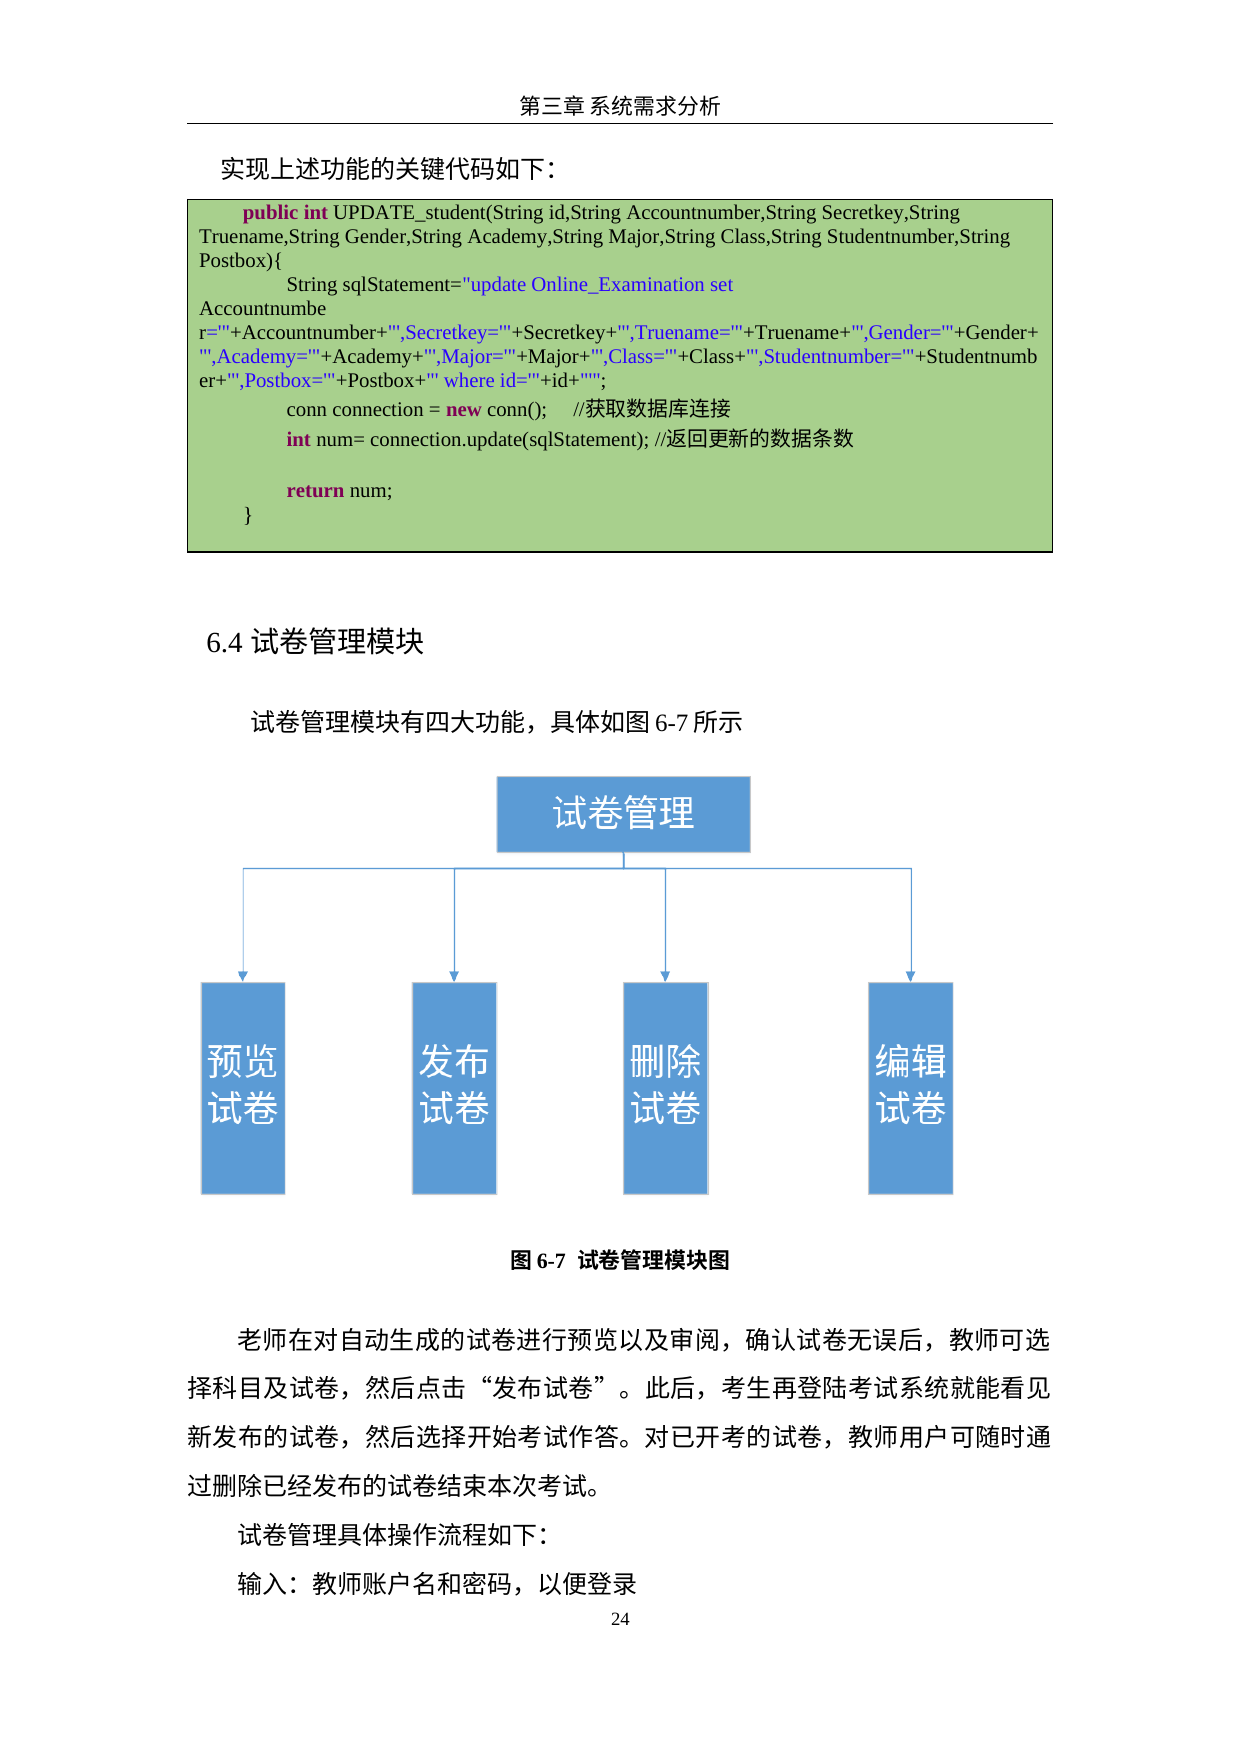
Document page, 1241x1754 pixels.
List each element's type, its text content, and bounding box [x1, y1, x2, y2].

text 实现上述功能的关键代码如下： [187, 150, 1053, 186]
text 试卷管理具体操作流程如下： [187, 1516, 1053, 1552]
text 老师在对自动生成的试卷进行预览以及审阅，确认试卷无误后，教师可选择科目及试卷，然后点击“发布试卷”。此后，考生再登陆考试系统就能看见新发布的试卷，然后选择开始考试作答。对已开考的试卷，教师用户可随时通过删除已经发布的试卷结束本次考试。 [187, 1320, 1053, 1503]
text 试卷管理模块有四大功能，具体如图6-7所示 [187, 702, 1053, 739]
table_header public int UPDATE_student(String id,String Accountnumber,String Secretkey,String Truename,String Gender,String Academy,String Major,String Class,String Studentnumber,String Postbox){ String sqlStatement="update Online_Examination set Accountnumber='"+Accountnumber+"',Secretkey='"+Secretkey+"',Truename='"+Truename+"',Gender='"+Gender+"',Academy='"+Academy+"',Major='"+Major+"',Class='"+Class+"',Studentnumber='"+Studentnumber+"',Postbox='"+Postbox+"' where id='"+id+"'"; conn connection = new conn(); //获取数据库连接 int num= connection.update(sqlStatement); //返回更新的数据条数 return num; } [188, 200, 1052, 551]
text 图6-7 试卷管理模块图 [187, 1243, 1053, 1275]
text 输入：教师账户名和密码，以便登录 [187, 1564, 1053, 1601]
subtitle 6.4 试卷管理模块 [206, 618, 1053, 661]
